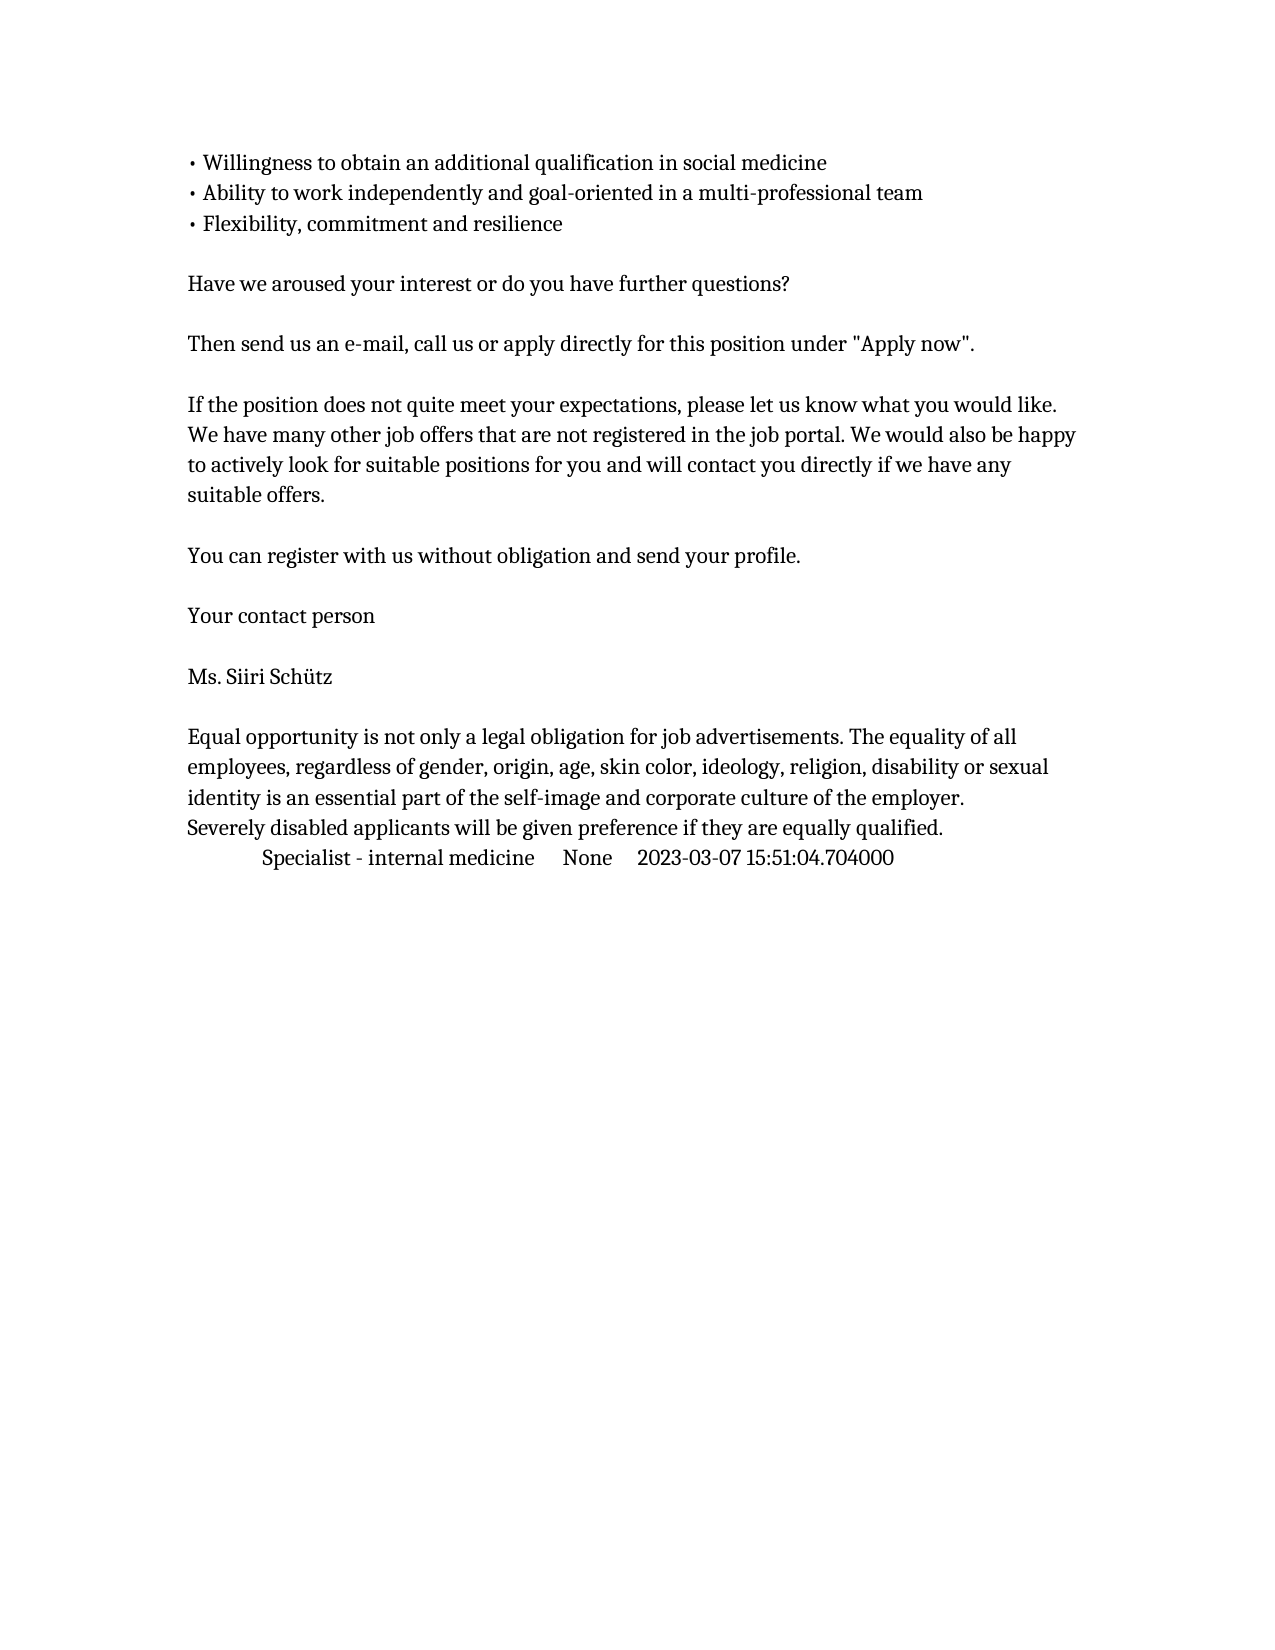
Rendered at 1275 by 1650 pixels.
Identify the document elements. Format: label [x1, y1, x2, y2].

text [187, 150, 1087, 901]
